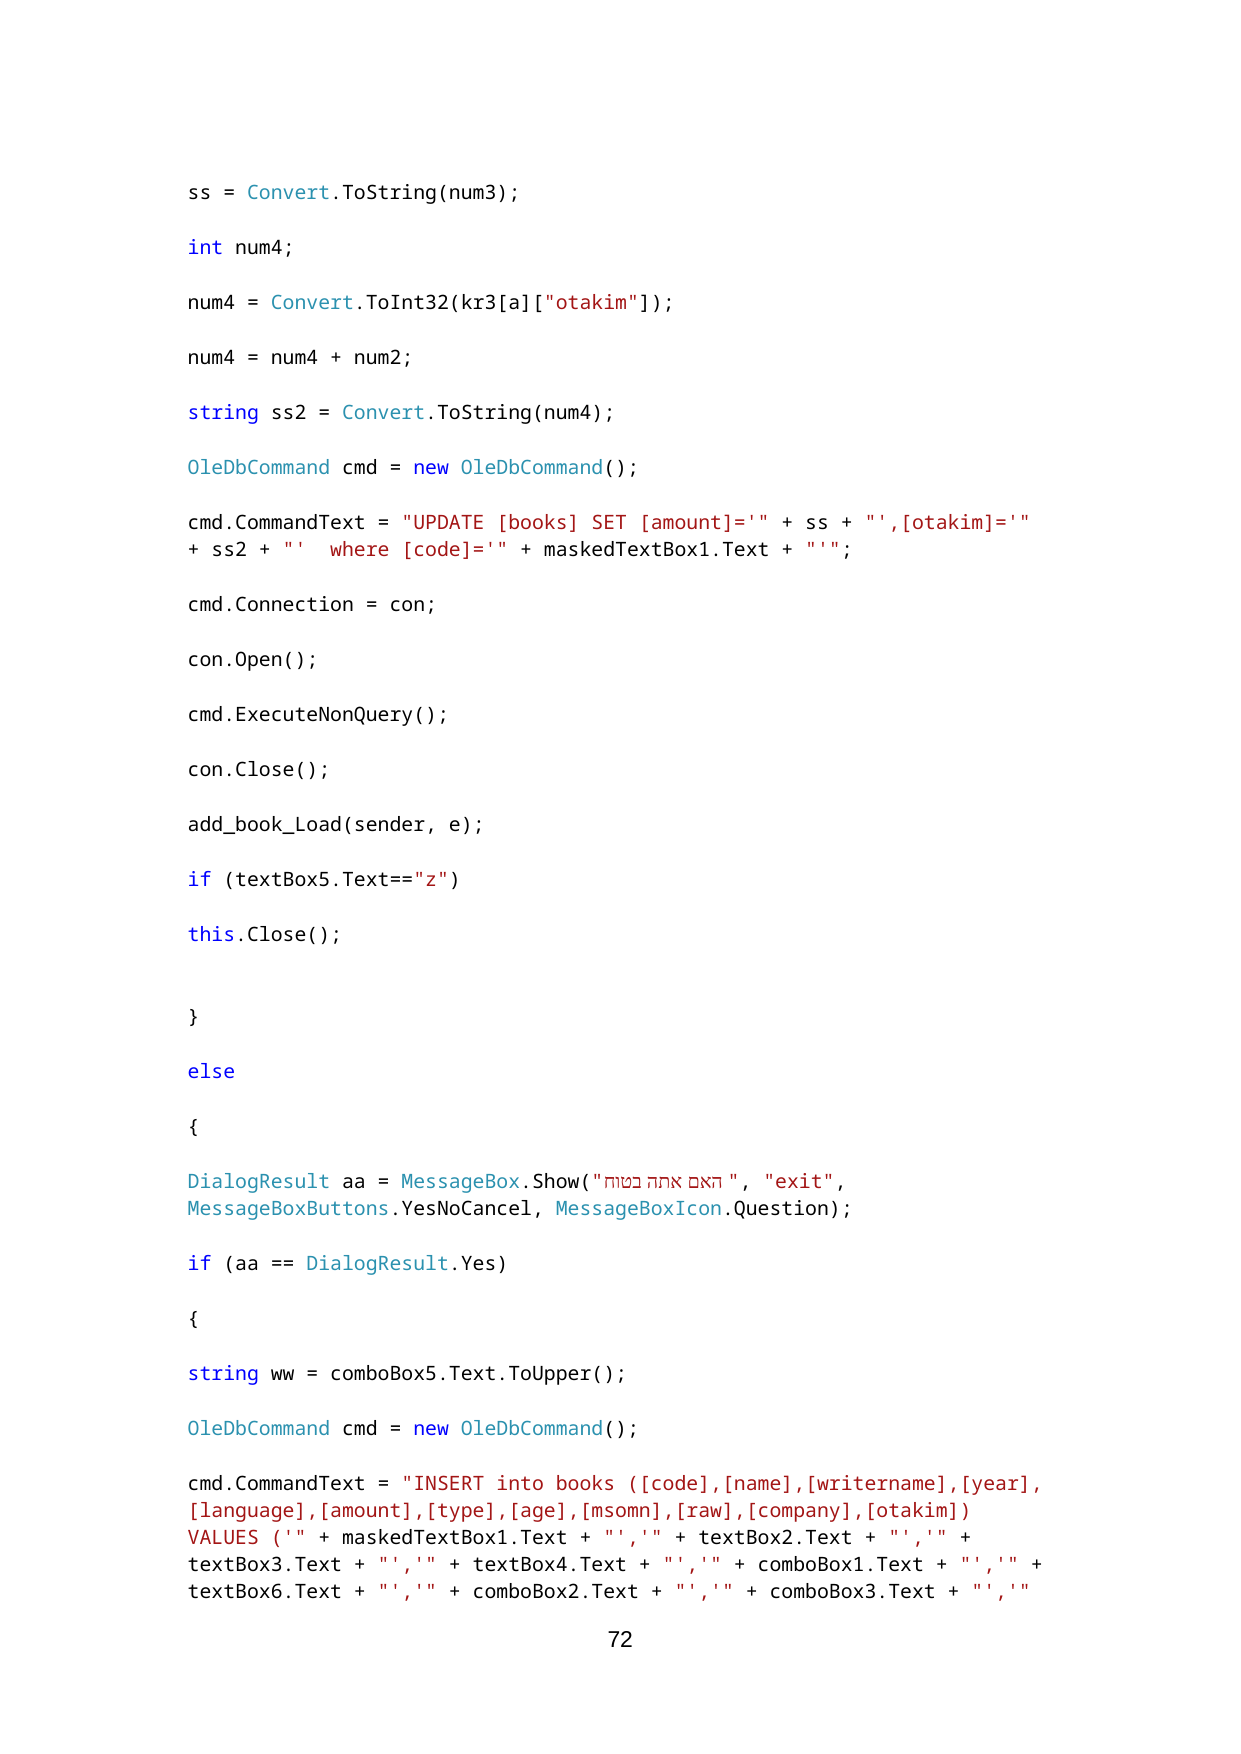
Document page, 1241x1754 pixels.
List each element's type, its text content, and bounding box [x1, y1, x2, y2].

text ss = Convert.ToString(num3); [187, 150, 1053, 205]
text cmd.Connection = con; [187, 562, 1053, 617]
text con.Open(); [187, 617, 1053, 672]
text add_book_Load(sender, e); [187, 782, 1053, 837]
text if (aa == DialogResult.Yes) [187, 1221, 1053, 1276]
text num4 = num4 + num2; [187, 315, 1053, 370]
text if (textBox5.Text=="z") [187, 837, 1053, 892]
text OleDbCommand cmd = new OleDbCommand(); [187, 1386, 1053, 1441]
text this.Close(); [187, 892, 1053, 947]
text OleDbCommand cmd = new OleDbCommand(); [187, 425, 1053, 480]
text } [187, 974, 1053, 1029]
text con.Close(); [187, 727, 1053, 782]
text num4 = Convert.ToInt32(kr3[a]["otakim"]); [187, 260, 1053, 315]
text string ss2 = Convert.ToString(num4); [187, 370, 1053, 425]
text DialogResult aa = MessageBox.Show("האם אתה בטוח ", "exit", MessageBoxButtons.YesNoCancel, MessageBoxIcon.Question); [187, 1139, 1053, 1221]
text { [187, 1276, 1053, 1331]
text string ww = comboBox5.Text.ToUpper(); [187, 1331, 1053, 1386]
text else [187, 1029, 1053, 1084]
text cmd.CommandText = "UPDATE [books] SET [amount]='" + ss + "',[otakim]='" + ss2 + "' where [code]='" + maskedTextBox1.Text + "'"; [187, 480, 1053, 562]
text cmd.ExecuteNonQuery(); [187, 672, 1053, 727]
text int num4; [187, 205, 1053, 260]
text { [187, 1084, 1053, 1139]
